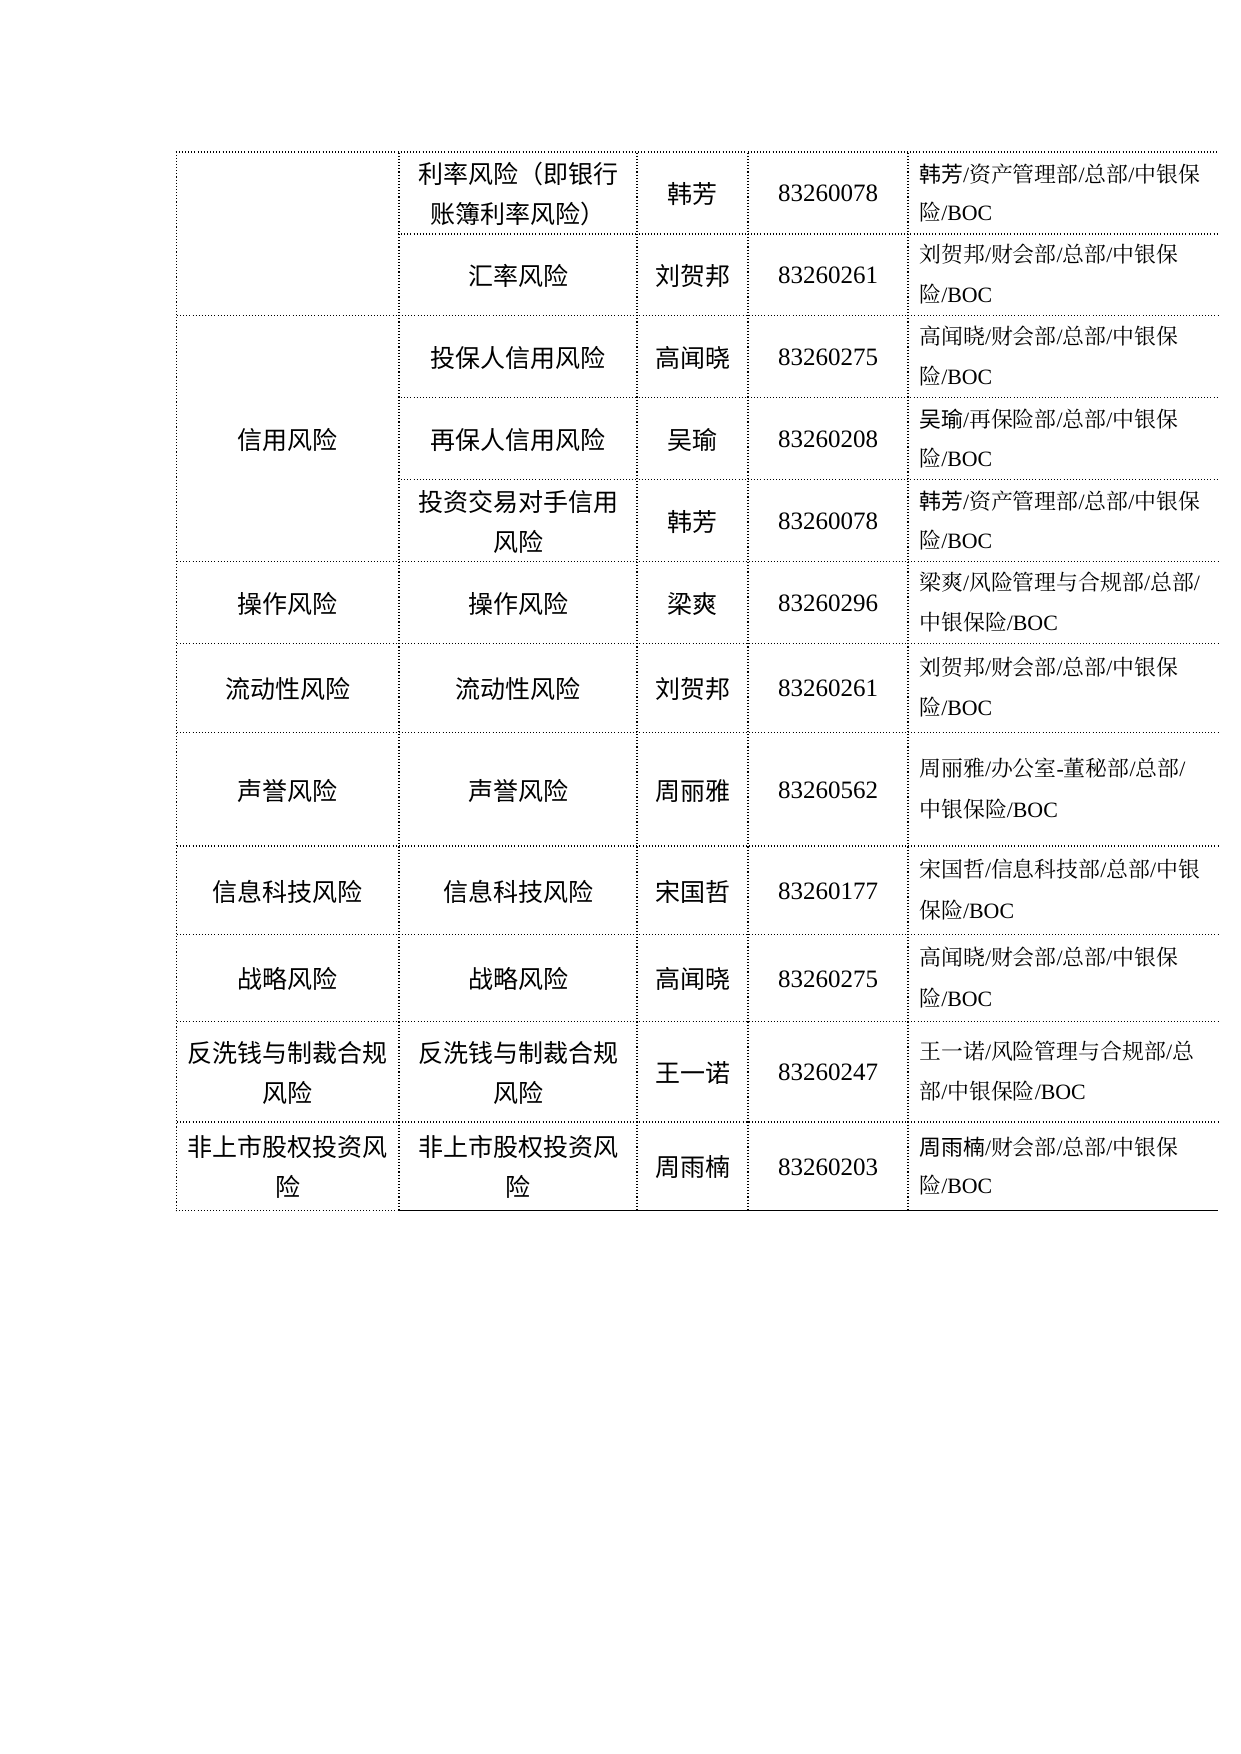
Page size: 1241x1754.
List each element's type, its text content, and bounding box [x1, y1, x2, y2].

table_cell 反洗钱与制裁合规风险 [176, 1021, 399, 1121]
table_cell 投保人信用风险 [399, 315, 637, 397]
table_cell 操作风险 [176, 561, 399, 643]
table_cell 周雨楠/财会部/总部/中银保险/BOC [908, 1121, 1218, 1209]
table_cell 83260275 [748, 934, 908, 1021]
table_cell 83260208 [748, 397, 908, 479]
table_cell 梁爽/风险管理与合规部/总部/中银保险/BOC [908, 561, 1218, 643]
table_cell 再保人信用风险 [399, 397, 637, 479]
table_cell 83260296 [748, 561, 908, 643]
table_cell 投资交易对手信用风险 [399, 479, 637, 561]
table_cell 宋国哲/信息科技部/总部/中银保险/BOC [908, 845, 1218, 934]
table_cell 非上市股权投资风险 [399, 1121, 637, 1209]
table_cell 汇率风险 [399, 233, 637, 315]
table_cell 韩芳 [637, 479, 748, 561]
table_cell 声誉风险 [176, 732, 399, 845]
table_cell 高闻晓/财会部/总部/中银保险/BOC [908, 934, 1218, 1021]
table_cell 高闻晓 [637, 934, 748, 1021]
table_cell 周雨楠 [637, 1121, 748, 1209]
table_cell 市场风险 [176, 151, 399, 315]
table_cell 战略风险 [176, 934, 399, 1021]
table_cell 刘贺邦/财会部/总部/中银保险/BOC [908, 233, 1218, 315]
table_cell 信用风险 [176, 315, 399, 561]
table_cell 83260275 [748, 315, 908, 397]
table_cell 83260261 [748, 643, 908, 732]
table_cell 周丽雅 [637, 732, 748, 845]
table_cell 吴瑜/再保险部/总部/中银保险/BOC [908, 397, 1218, 479]
table_cell 刘贺邦 [637, 643, 748, 732]
table_cell 83260562 [748, 732, 908, 845]
table_cell 信息科技风险 [399, 845, 637, 934]
table_cell 信息科技风险 [176, 845, 399, 934]
table_cell 操作风险 [399, 561, 637, 643]
table_cell 83260247 [748, 1021, 908, 1121]
table_cell 韩芳 [637, 151, 748, 233]
table_cell 83260078 [748, 151, 908, 233]
table_cell 吴瑜 [637, 397, 748, 479]
table_cell 韩芳/资产管理部/总部/中银保险/BOC [908, 479, 1218, 561]
table_cell 83260078 [748, 479, 908, 561]
table_cell 反洗钱与制裁合规风险 [399, 1021, 637, 1121]
table_cell 战略风险 [399, 934, 637, 1021]
table_cell 王一诺 [637, 1021, 748, 1121]
table_cell 宋国哲 [637, 845, 748, 934]
table_cell 高闻晓/财会部/总部/中银保险/BOC [908, 315, 1218, 397]
table_cell 王一诺/风险管理与合规部/总部/中银保险/BOC [908, 1021, 1218, 1121]
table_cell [908, 151, 1218, 233]
table_cell 刘贺邦 [637, 233, 748, 315]
table_cell 刘贺邦/财会部/总部/中银保险/BOC [908, 643, 1218, 732]
table_cell 梁爽 [637, 561, 748, 643]
table_cell 非上市股权投资风险 [176, 1121, 399, 1209]
table_cell 83260177 [748, 845, 908, 934]
table_cell 周丽雅/办公室-董秘部/总部/中银保险/BOC [908, 732, 1218, 845]
table_cell 高闻晓 [637, 315, 748, 397]
table_cell 声誉风险 [399, 732, 637, 845]
table_cell 83260261 [748, 233, 908, 315]
table_cell 83260203 [748, 1121, 908, 1209]
table_cell 利率风险（即银行账簿利率风险） [399, 151, 637, 233]
table_cell 流动性风险 [399, 643, 637, 732]
table_cell 流动性风险 [176, 643, 399, 732]
